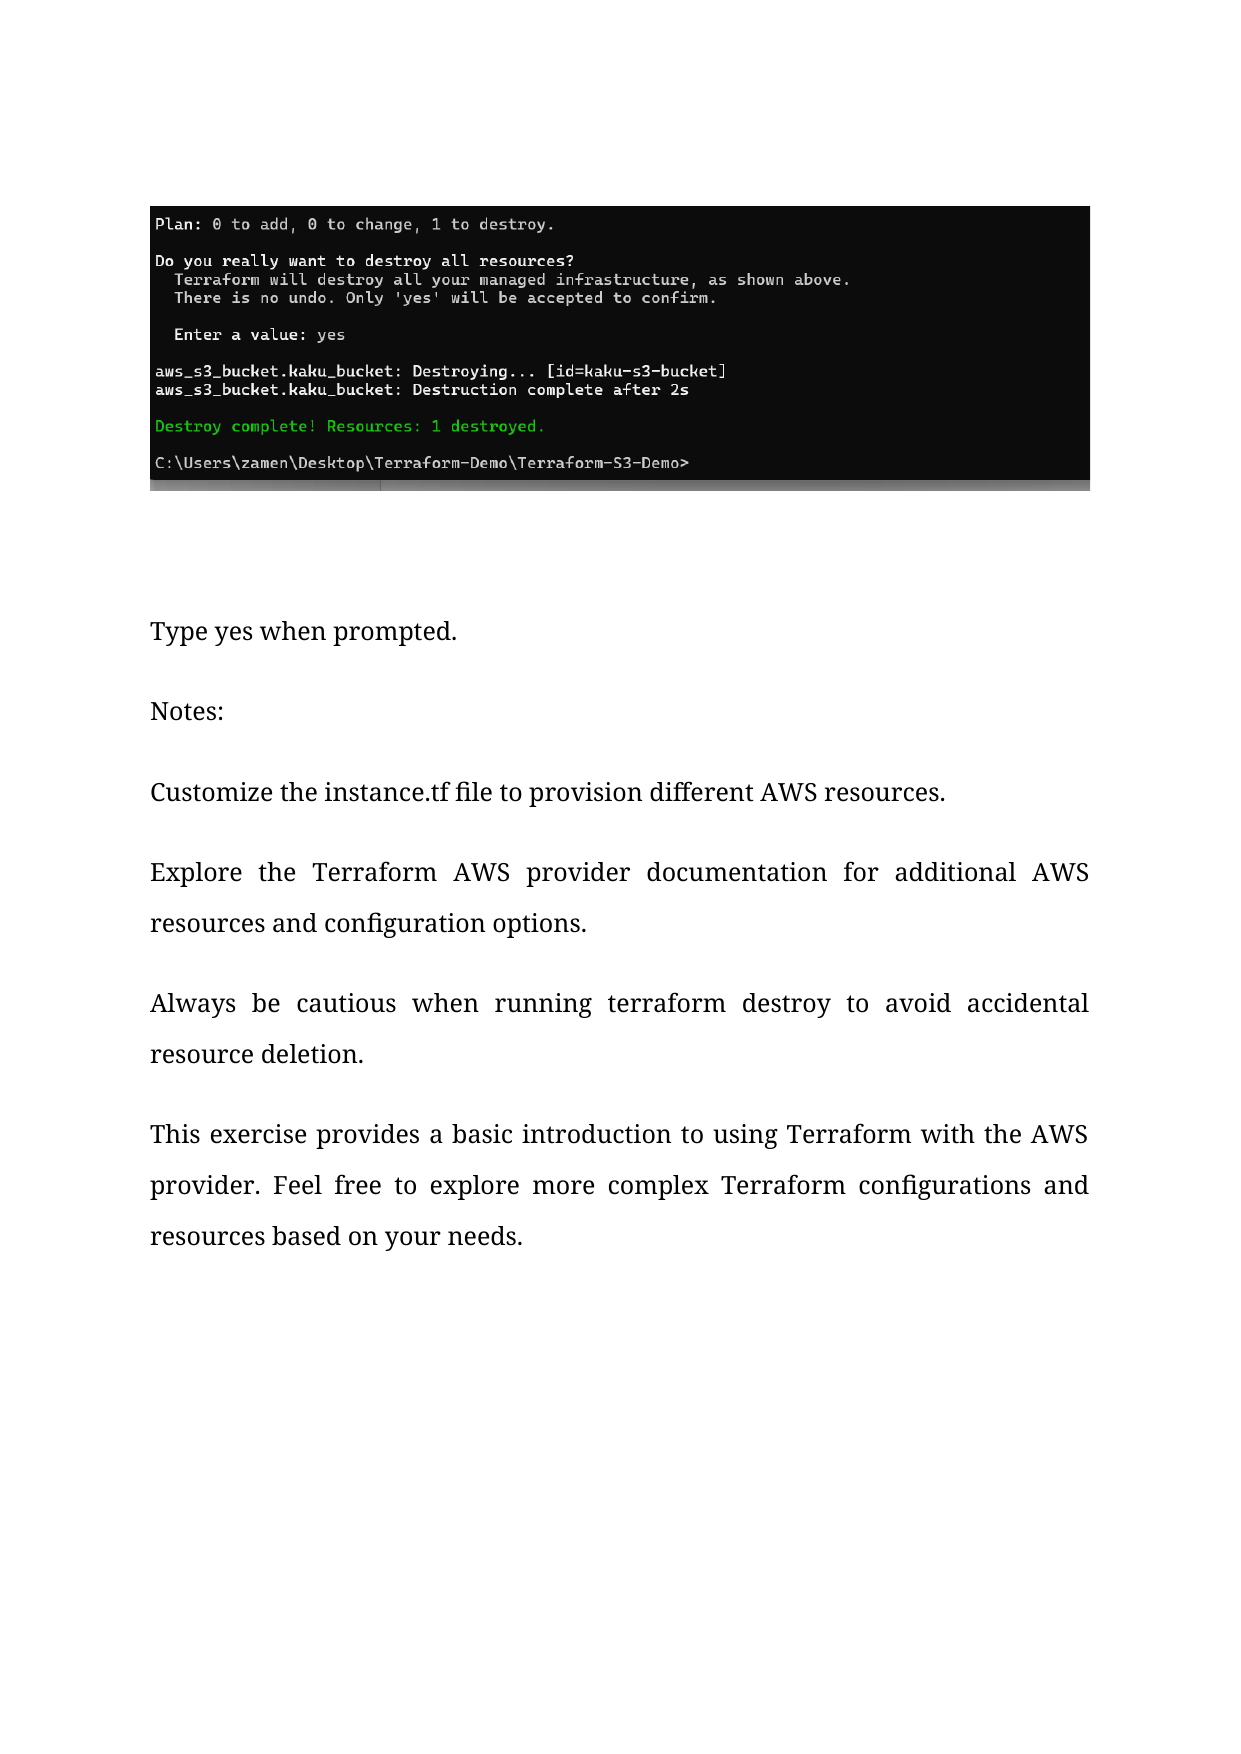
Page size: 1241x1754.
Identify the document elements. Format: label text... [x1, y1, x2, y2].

text Notes: [150, 694, 1090, 728]
text Type yes when prompted. [150, 614, 1090, 648]
text This exercise provides a basic introduction to using Terraform with the AWS provider. Feel free to explore more complex Terraform configurations and resources based on your needs. [150, 1117, 1090, 1253]
picture [150, 206, 1091, 491]
text Customize the instance.tf file to provision different AWS resources. [150, 774, 1090, 808]
text Always be cautious when running terraform destroy to avoid accidental resource deletion. [150, 986, 1090, 1071]
text Explore the Terraform AWS provider documentation for additional AWS resources and configuration options. [150, 854, 1090, 939]
